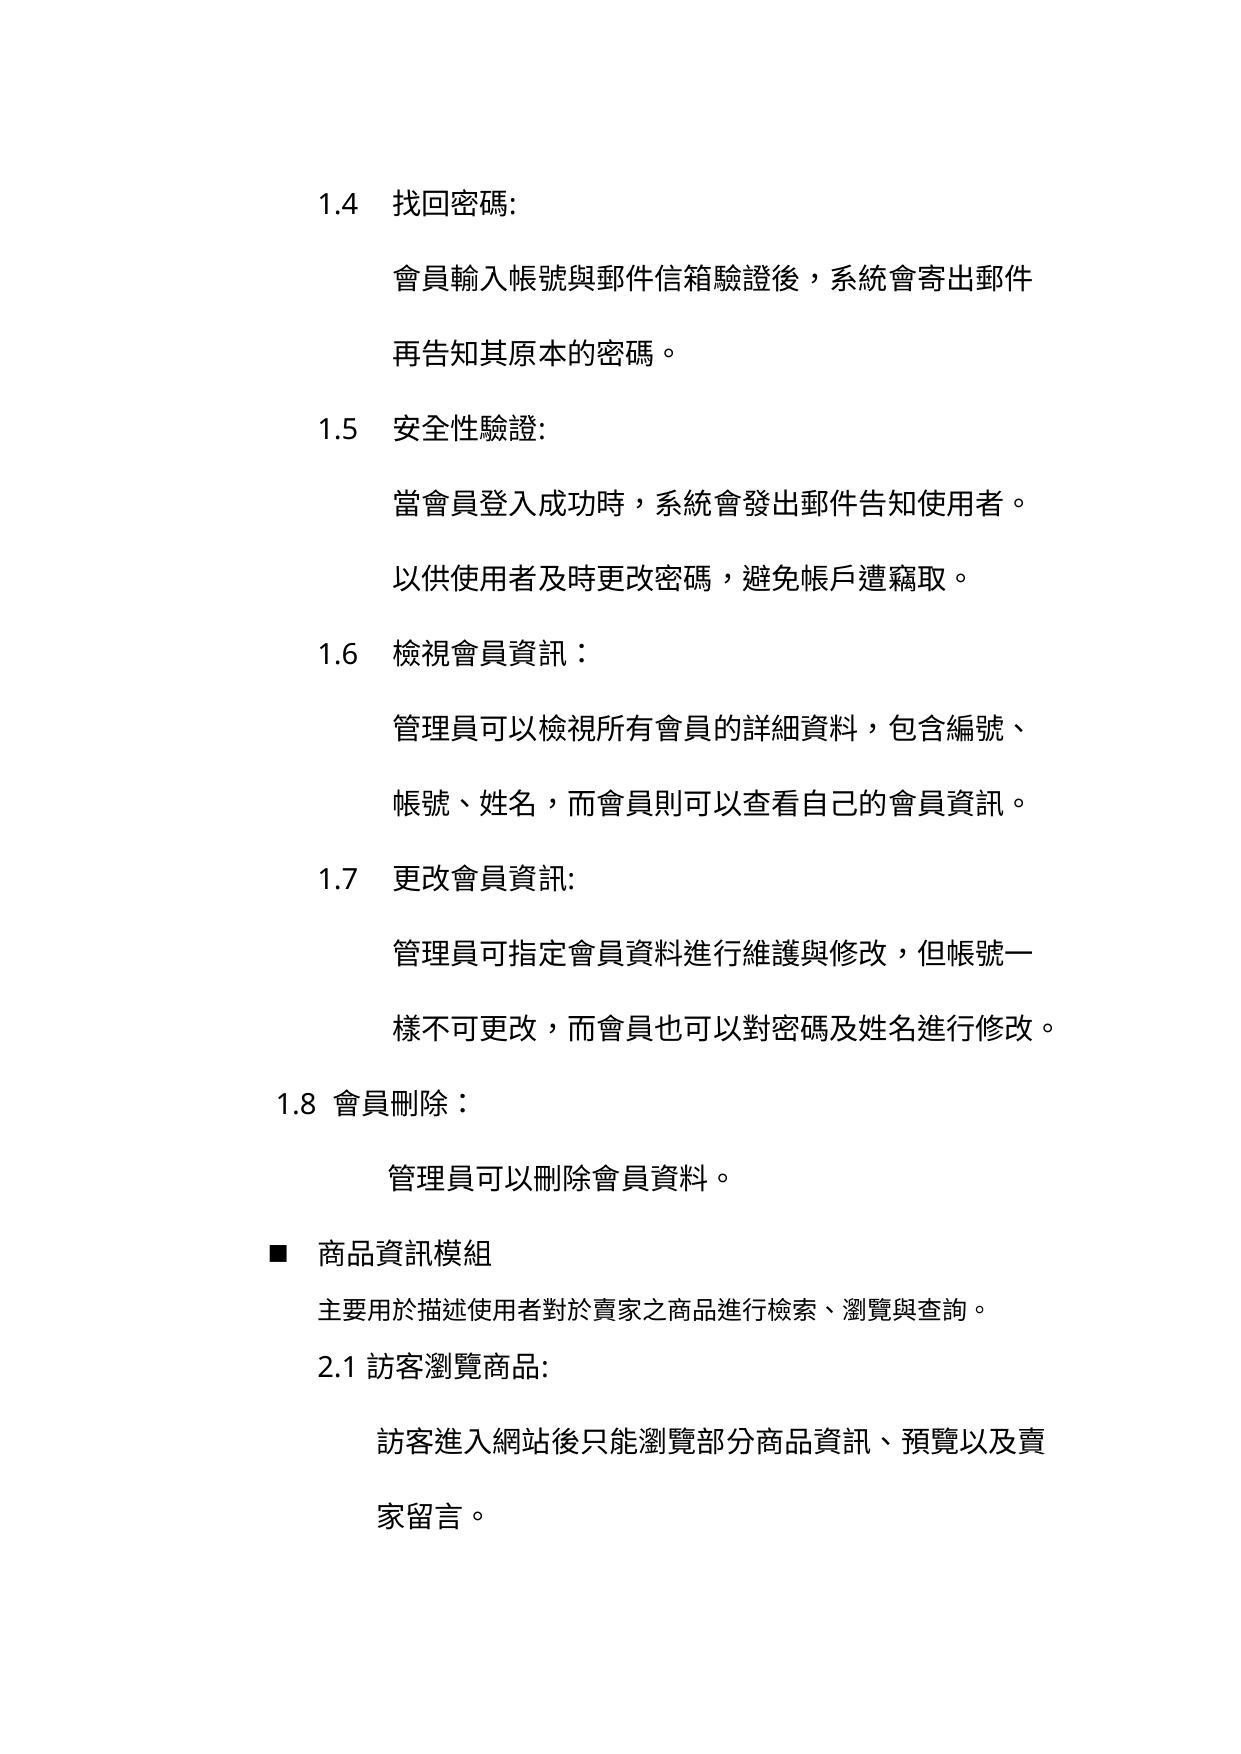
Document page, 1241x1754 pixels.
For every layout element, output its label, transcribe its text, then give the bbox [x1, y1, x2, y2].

list 以供使用者及時更改密碼，避免帳戶遭竊取。 [392, 539, 1053, 614]
list 管理員可以檢視所有會員的詳細資料，包含編號、帳號、姓名，而會員則可以查看自己的會員資訊。 [392, 689, 1053, 839]
list 主要用於描述使用者對於賣家之商品進行檢索、瀏覽與查詢。 [317, 1289, 1053, 1327]
list 1.8 會員刪除： [237, 1064, 1053, 1139]
list 找回密碼: [317, 164, 1053, 239]
list 會員輸入帳號與郵件信箱驗證後，系統會寄出郵件再告知其原本的密碼。 [392, 239, 1053, 389]
list 安全性驗證: [317, 389, 1053, 464]
list 2.1 訪客瀏覽商品: [317, 1327, 1053, 1402]
list 管理員可指定會員資料進行維護與修改，但帳號一樣不可更改，而會員也可以對密碼及姓名進行修改。 [392, 914, 1053, 1064]
list 檢視會員資訊： [317, 614, 1053, 689]
list 當會員登入成功時，系統會發出郵件告知使用者。 [392, 464, 1053, 539]
list 管理員可以刪除會員資料。 [367, 1139, 1053, 1214]
list 商品資訊模組 [267, 1214, 1053, 1289]
list 更改會員資訊: [317, 839, 1053, 914]
text 訪客進入網站後只能瀏覽部分商品資訊、預覽以及賣家留言。 [376, 1402, 1053, 1552]
